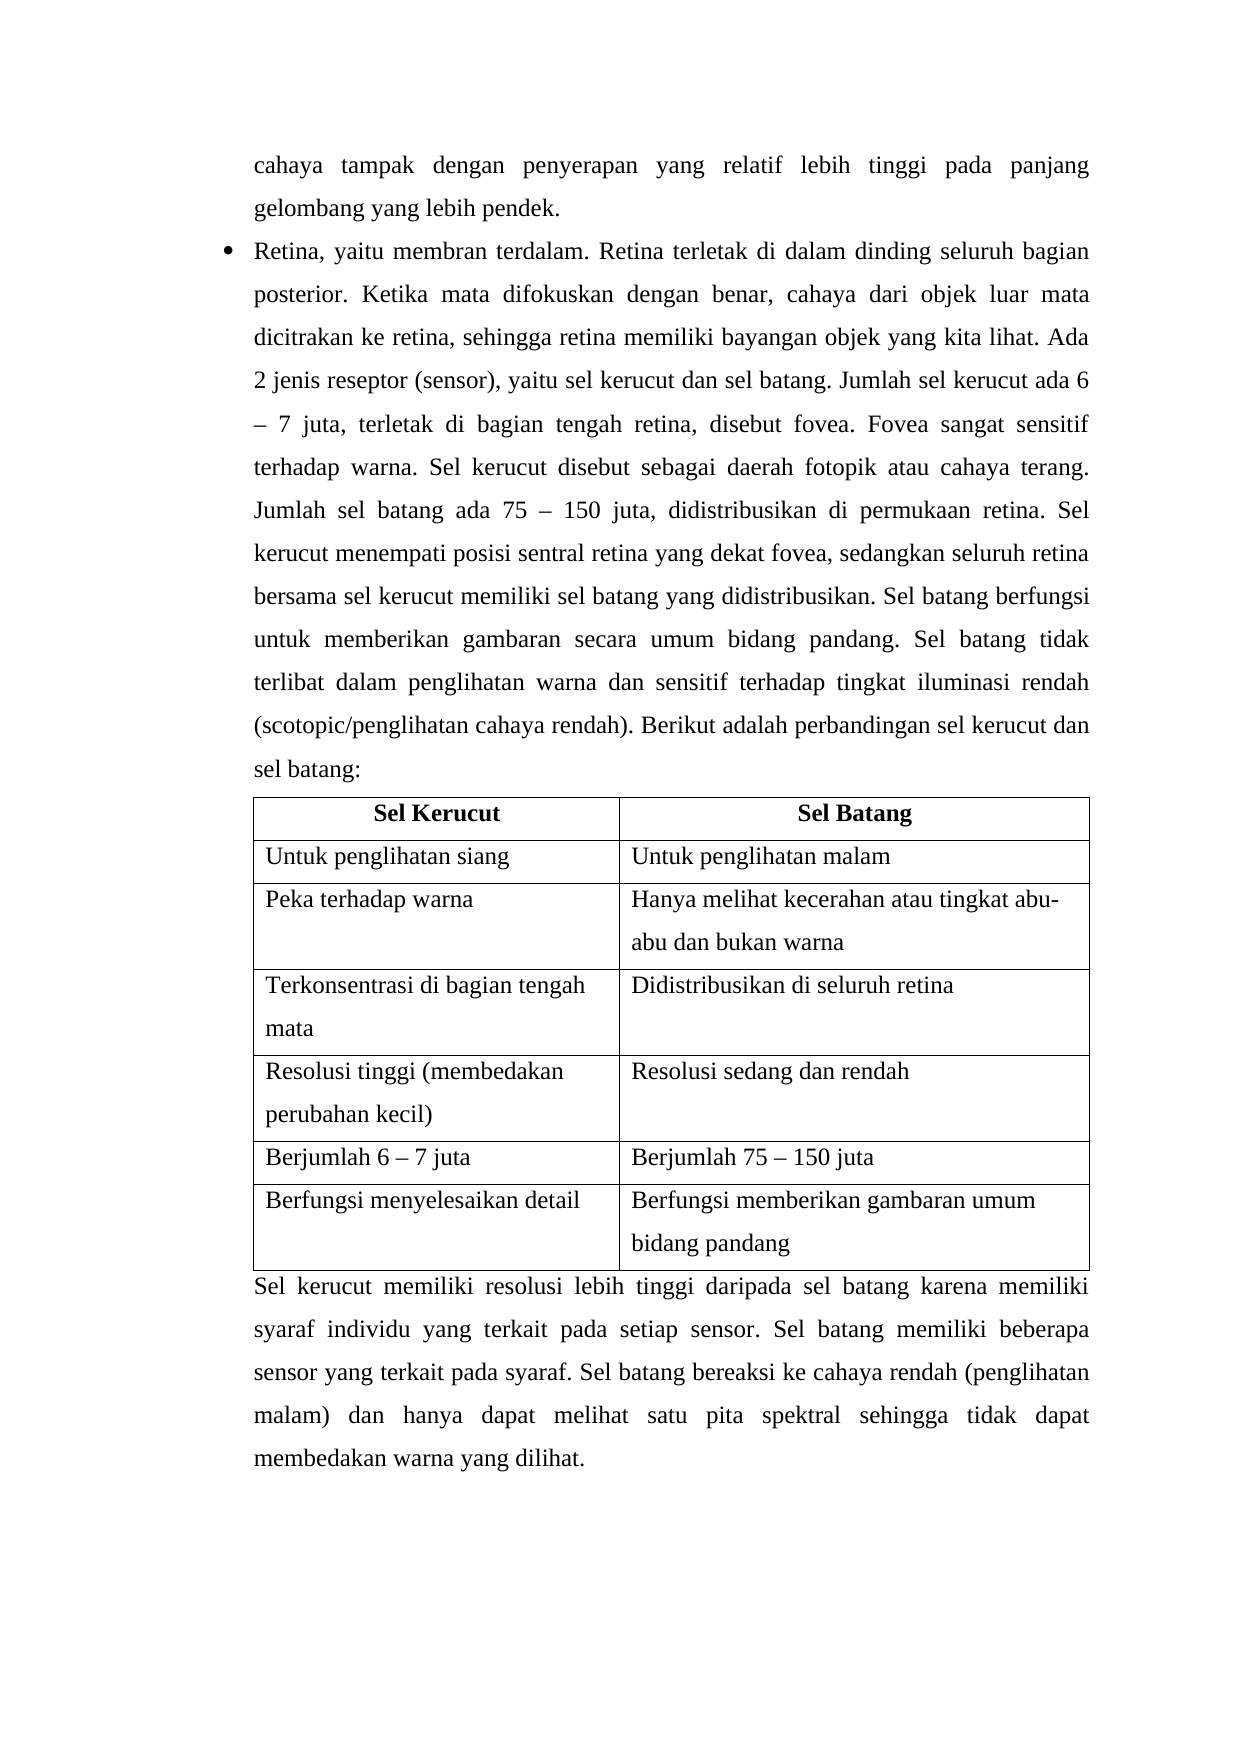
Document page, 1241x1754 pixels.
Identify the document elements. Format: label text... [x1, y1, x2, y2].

table_cell Didistribusikan di seluruh retina [620, 970, 1089, 1055]
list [224, 150, 1090, 222]
table_header Sel Kerucut [254, 798, 619, 840]
table_cell Resolusi tinggi (membedakan perubahan kecil) [254, 1056, 619, 1141]
table_cell Hanya melihat kecerahan atau tingkat abu-abu dan bukan warna [620, 884, 1089, 969]
table_cell Berfungsi menyelesaikan detail [254, 1185, 619, 1270]
table_cell Berfungsi memberikan gambaran umum bidang pandang [620, 1185, 1089, 1270]
table_cell Untuk penglihatan malam [620, 841, 1089, 883]
table_cell Terkonsentrasi di bagian tengah mata [254, 970, 619, 1055]
table_cell Untuk penglihatan siang [254, 841, 619, 883]
table_header Sel Batang [620, 798, 1089, 840]
table_cell Resolusi sedang dan rendah [620, 1056, 1089, 1141]
table_cell Berjumlah 75 ‒ 150 juta [620, 1142, 1089, 1184]
list Retina, yaitu membran terdalam. Retina terletak di dalam dinding seluruh bagian posterior. Ketika mata difokuskan dengan benar, cahaya dari objek luar mata dicitrakan ke retina, sehingga retina memiliki bayangan objek yang kita lihat. Ada 2 jenis reseptor (sensor), yaitu sel kerucut dan sel batang. Jumlah sel kerucut ada 6 ‒ 7 juta, terletak di bagian tengah retina, disebut fovea. Fovea sangat sensitif terhadap warna. Sel kerucut disebut sebagai daerah fotopik atau cahaya terang. Jumlah sel batang ada 75 ‒ 150 juta, didistribusikan di permukaan retina. Sel kerucut menempati posisi sentral retina yang dekat fovea, sedangkan seluruh retina bersama sel kerucut memiliki sel batang yang didistribusikan. Sel batang berfungsi untuk memberikan gambaran secara umum bidang pandang. Sel batang tidak terlibat dalam penglihatan warna dan sensitif terhadap tingkat iluminasi rendah (scotopic/penglihatan cahaya rendah). Berikut adalah perbandingan sel kerucut dan sel batang: [224, 236, 1090, 782]
table_cell Berjumlah 6 ‒ 7 juta [254, 1142, 619, 1184]
list Sel kerucut memiliki resolusi lebih tinggi daripada sel batang karena memiliki syaraf individu yang terkait pada setiap sensor. Sel batang memiliki beberapa sensor yang terkait pada syaraf. Sel batang bereaksi ke cahaya rendah (penglihatan malam) dan hanya dapat melihat satu pita spektral sehingga tidak dapat membedakan warna yang dilihat. [253, 1271, 1090, 1472]
table_cell Peka terhadap warna [254, 884, 619, 969]
